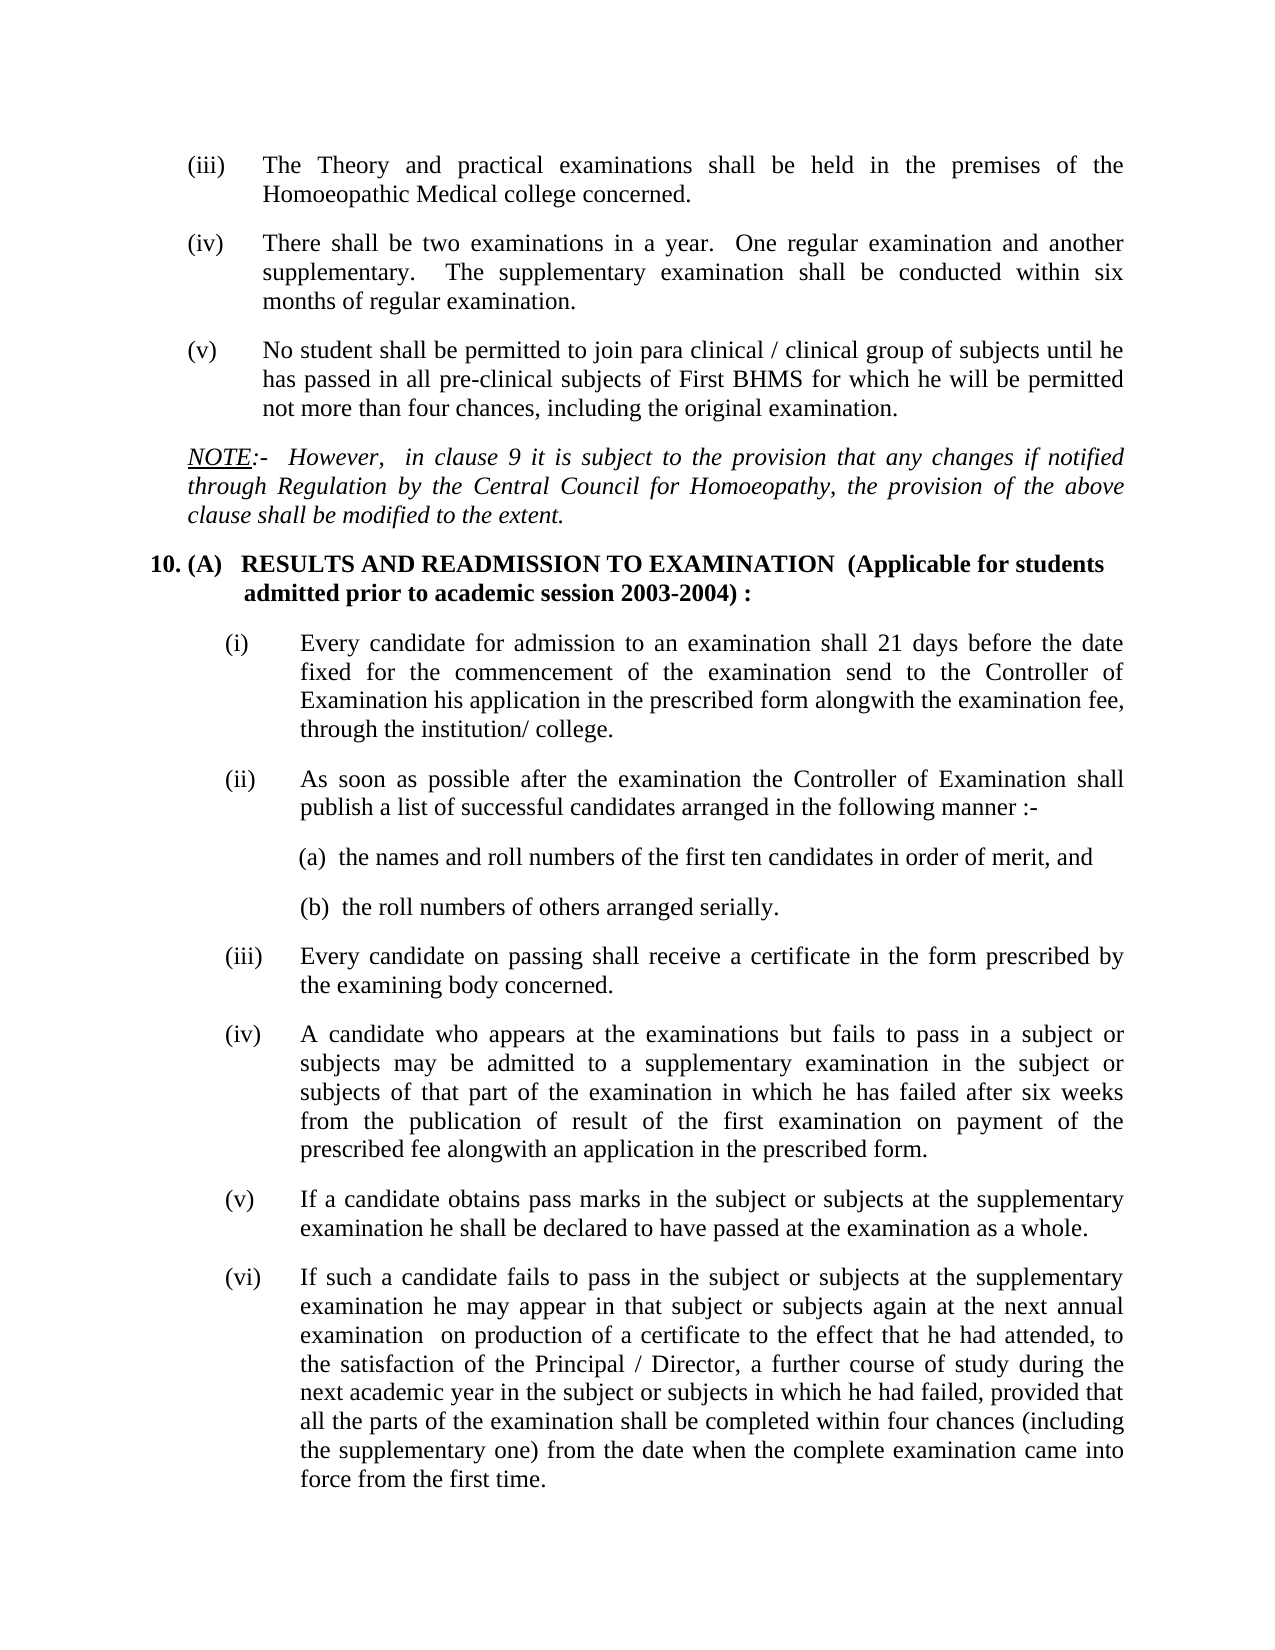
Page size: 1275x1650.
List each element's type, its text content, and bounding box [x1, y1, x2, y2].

list A candidate who appears at the examinations but fails to pass in a subject or subjects may be admitted to a supplementary examination in the subject or subjects of that part of the examination in which he has failed after six weeks from the publication of result of the first examination on payment of the prescribed fee alongwith an application in the prescribed form. [225, 1019, 1125, 1163]
list Every candidate for admission to an examination shall 21 days before the date fixed for the commencement of the examination send to the Controller of Examination his application in the prescribed form alongwith the examination fee, through the institution/ college. [225, 628, 1125, 743]
list The Theory and practical examinations shall be held in the premises of the Homoeopathic Medical college concerned. [187, 150, 1125, 207]
list If a candidate obtains pass marks in the subject or subjects at the supplementary examination he shall be declared to have passed at the examination as a whole. [225, 1184, 1125, 1242]
list No student shall be permitted to join para clinical / clinical group of subjects until he has passed in all pre-clinical subjects of First BHMS for which he will be permitted not more than four chances, including the original examination. [187, 335, 1125, 422]
text (a) the names and roll numbers of the first ten candidates in order of merit, and [279, 842, 1125, 871]
list Every candidate on passing shall receive a certificate in the form prescribed by the examining body concerned. [225, 941, 1125, 999]
text NOTE:- However, in clause 9 it is subject to the provision that any changes if notified through Regulation by the Central Council for Homoeopathy, the provision of the above clause shall be modified to the extent. [187, 442, 1125, 529]
list As soon as possible after the examination the Controller of Examination shall publish a list of successful candidates arranged in the following manner :- [225, 764, 1125, 821]
text 10. (A) RESULTS AND READMISSION TO EXAMINATION (Applicable for students admitted prior to academic session 2003-2004) : [150, 549, 1125, 607]
list There shall be two examinations in a year. One regular examination and another supplementary. The supplementary examination shall be conducted within six months of regular examination. [187, 228, 1125, 314]
text (b) the roll numbers of others arranged serially. [179, 892, 1125, 920]
list If such a candidate fails to pass in the subject or subjects at the supplementary examination he may appear in that subject or subjects again at the next annual examination on production of a certificate to the effect that he had attended, to the satisfaction of the Principal / Director, a further course of study during the next academic year in the subject or subjects in which he had failed, provided that all the parts of the examination shall be completed within four chances (including the supplementary one) from the date when the complete examination came into force from the first time. [225, 1262, 1125, 1492]
